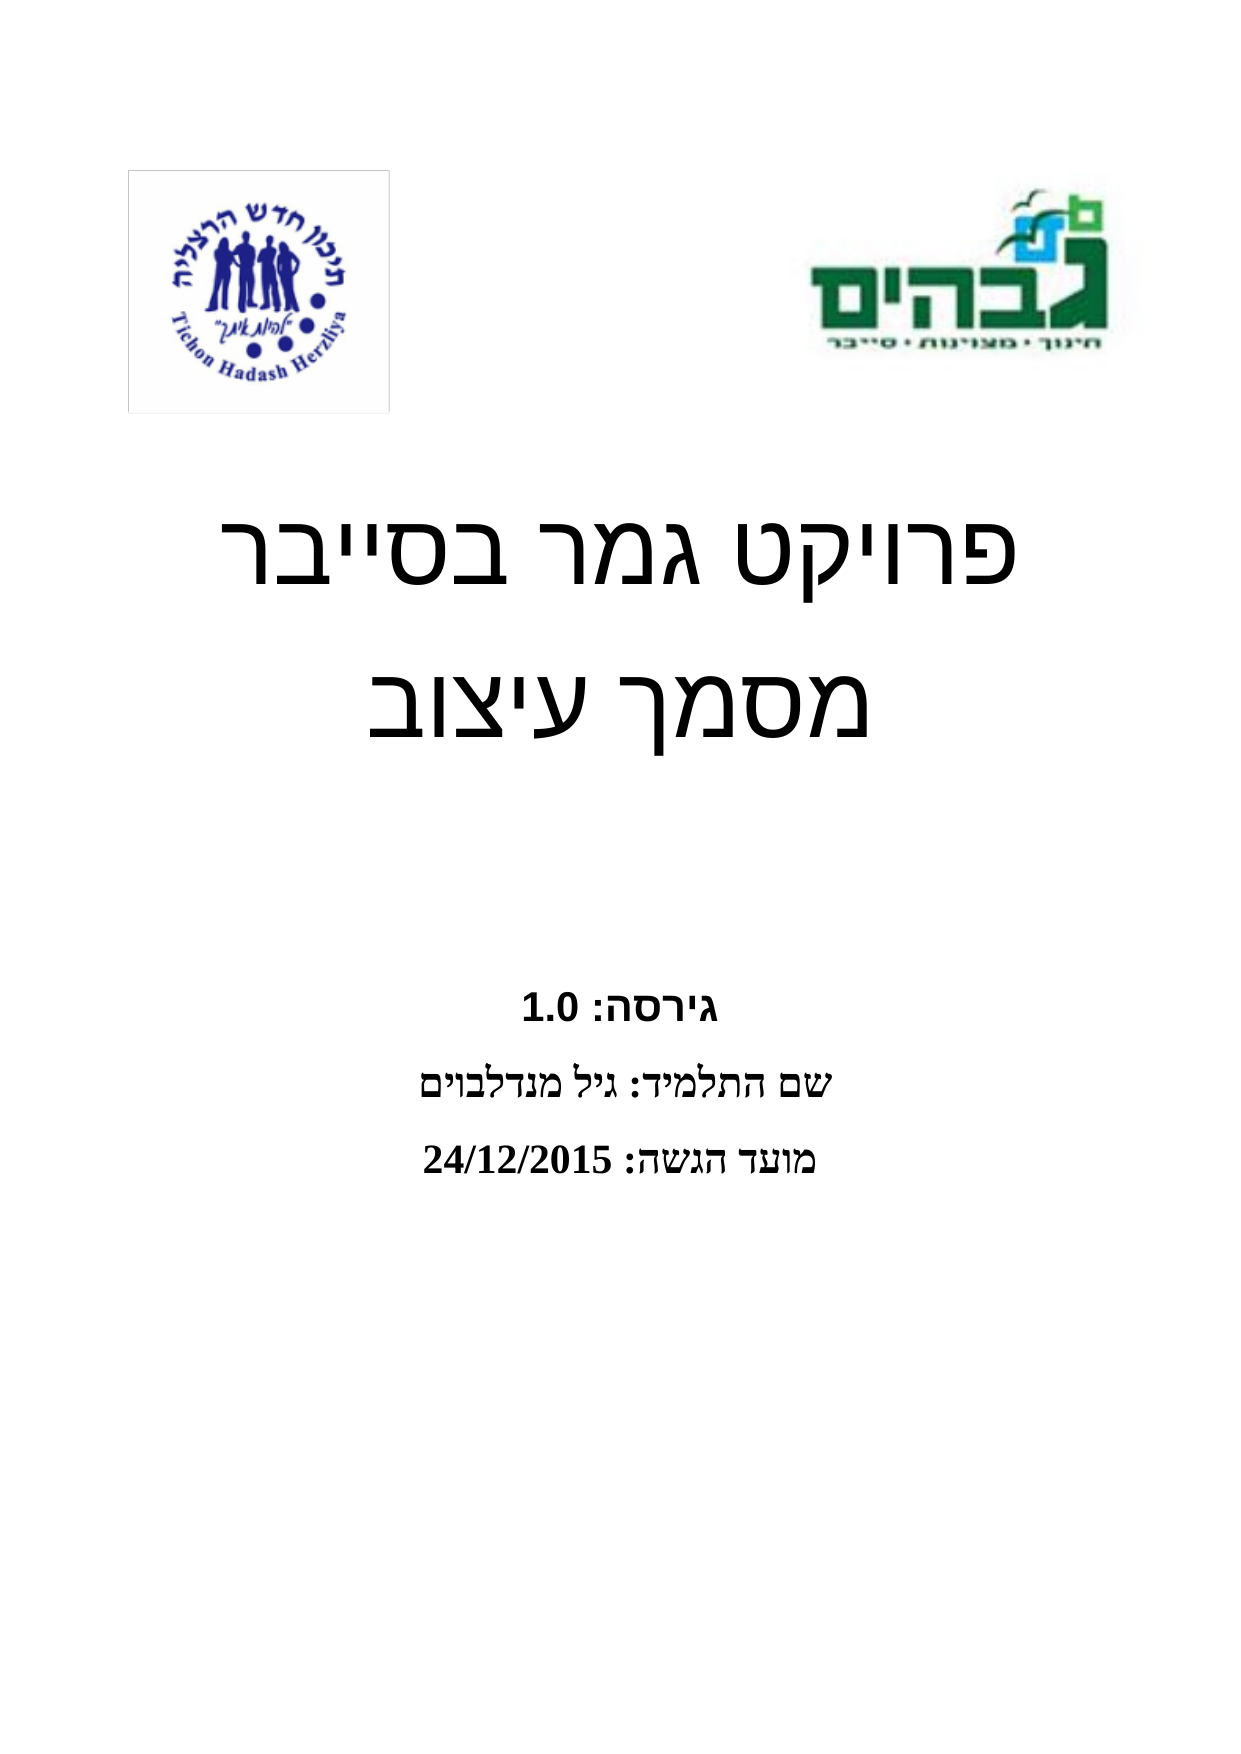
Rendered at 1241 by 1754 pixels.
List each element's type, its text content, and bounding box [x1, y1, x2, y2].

text גירסה: 1.0 [187, 983, 1053, 1031]
text שם התלמיד: גיל מנדלבוים [187, 1059, 1053, 1107]
picture [772, 173, 1144, 394]
picture [127, 169, 391, 415]
text מועד הגשה: 24/12/2015 [187, 1135, 1053, 1183]
